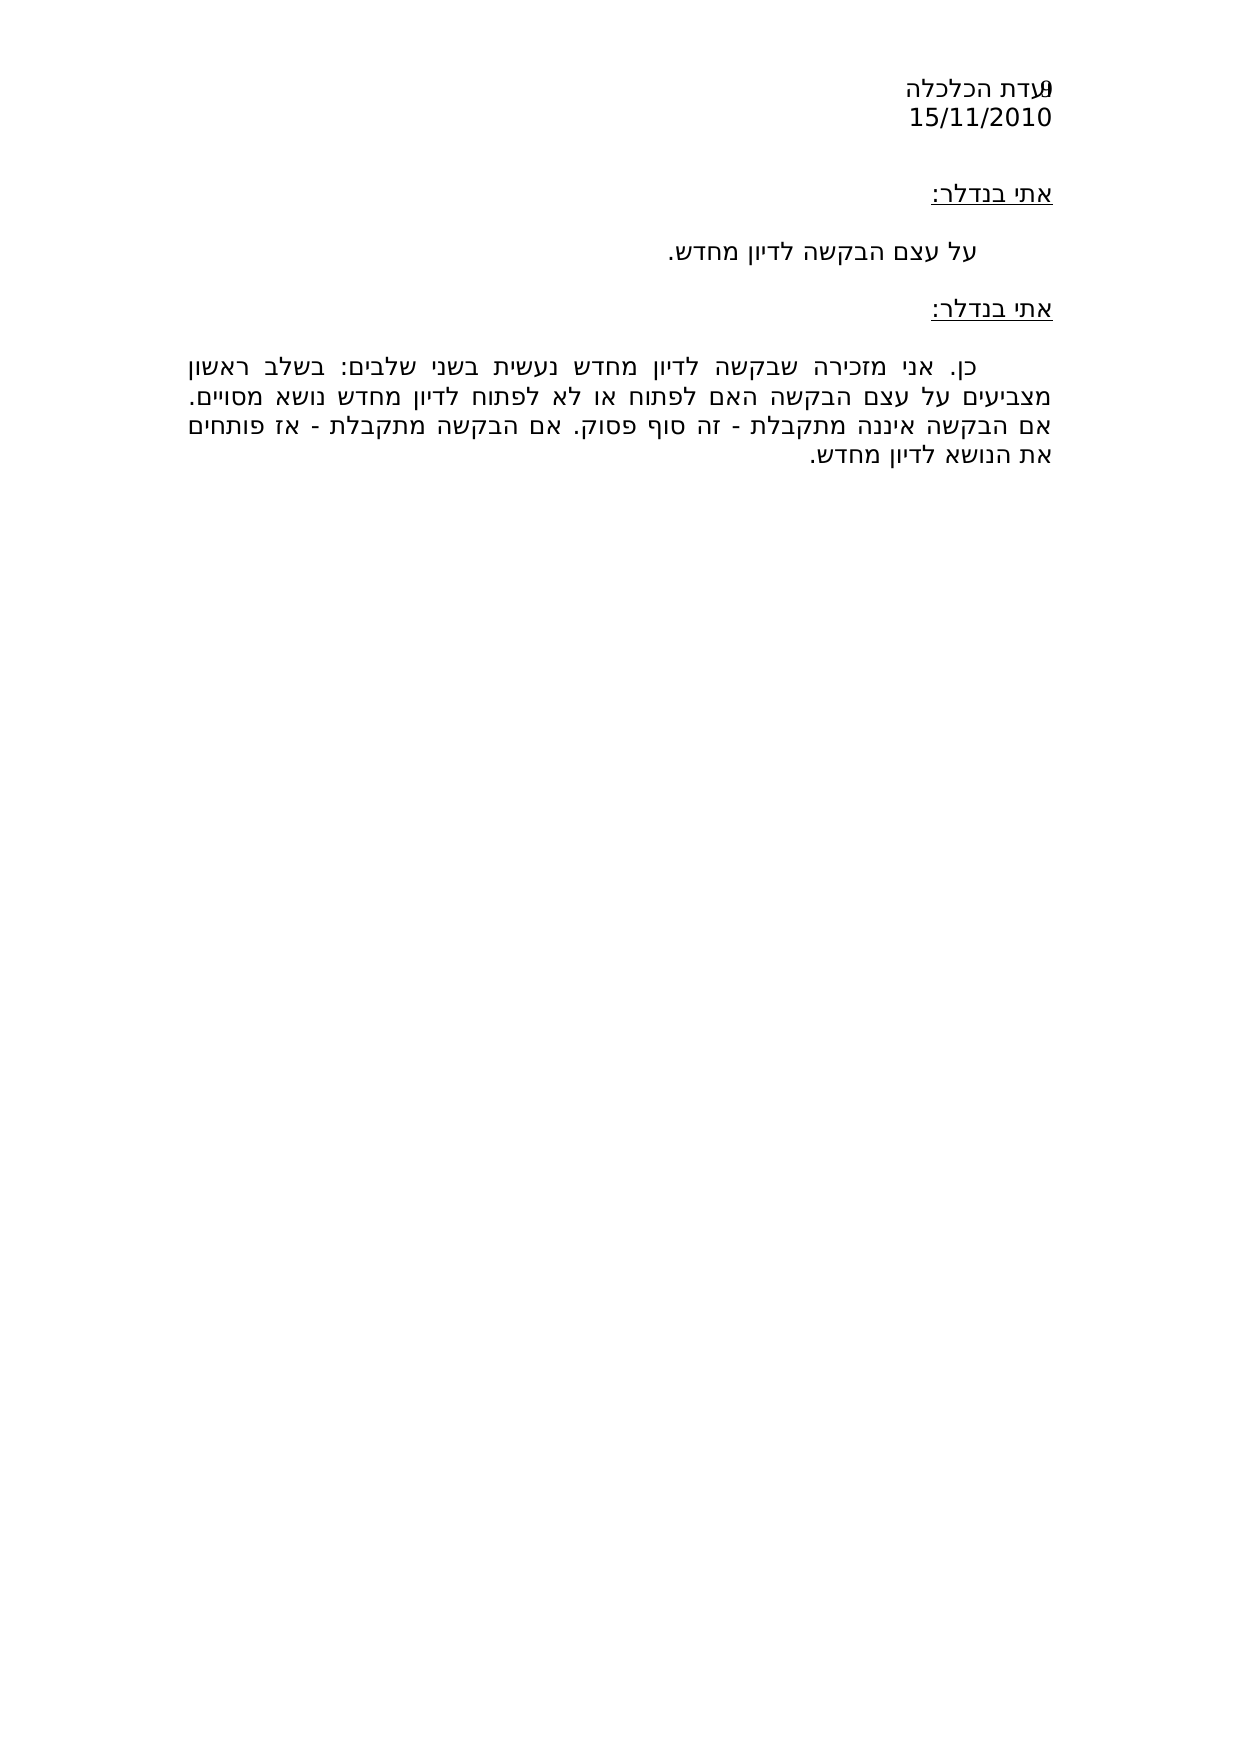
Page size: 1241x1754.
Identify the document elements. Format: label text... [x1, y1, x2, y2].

text אתי בנדלר: [187, 179, 1053, 208]
text כן. אני מזכירה שבקשה לדיון מחדש נעשית בשני שלבים: בשלב ראשון מצביעים על עצם הבקשה האם לפתוח או לא לפתוח לדיון מחדש נושא מסויים. אם הבקשה איננה מתקבלת - זה סוף פסוק. אם הבקשה מתקבלת - אז פותחים את הנושא לדיון מחדש. [187, 352, 1053, 469]
text על עצם הבקשה לדיון מחדש. [187, 237, 1053, 266]
text אתי בנדלר: [187, 294, 1053, 324]
